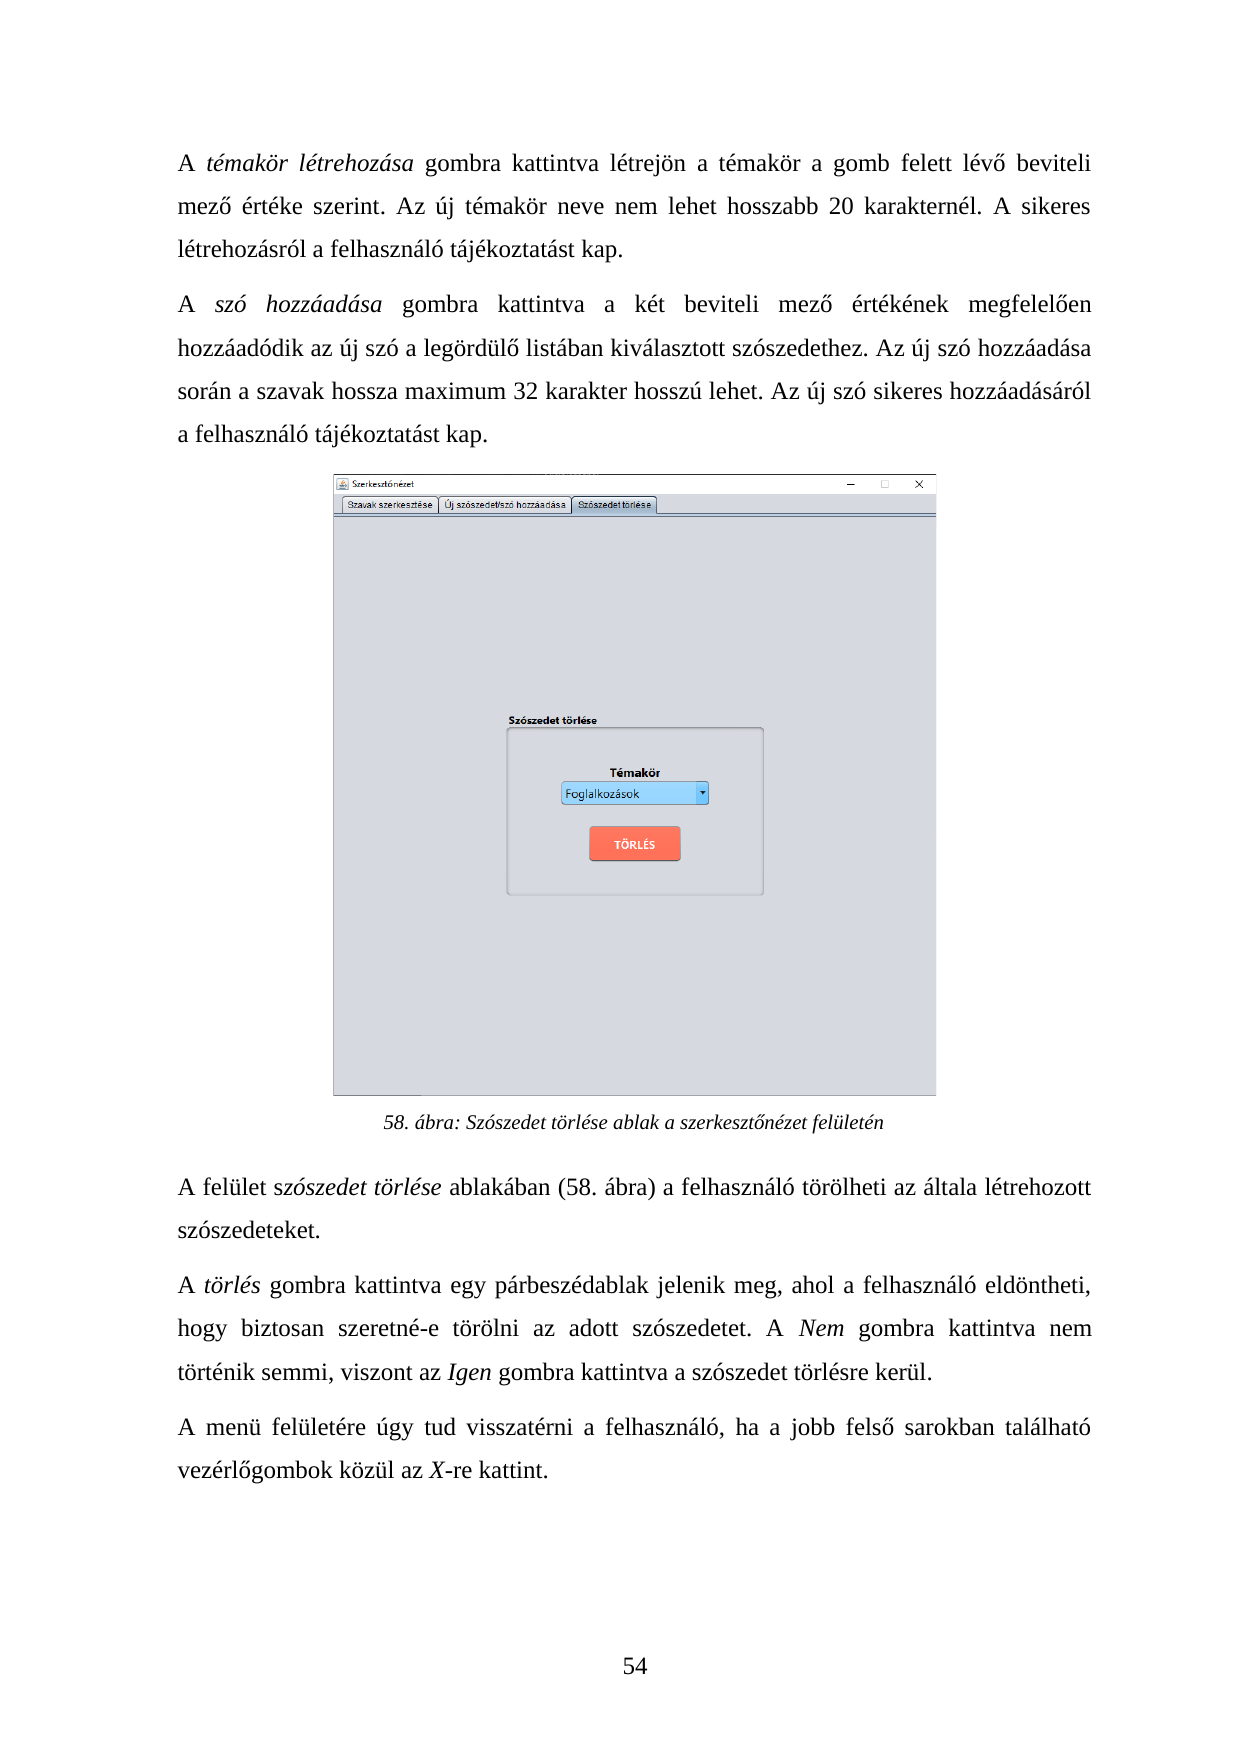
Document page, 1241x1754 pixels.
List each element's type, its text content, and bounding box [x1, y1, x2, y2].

text A témakör létrehozása gombra kattintva létrejön a témakör a gomb felett lévő beviteli mező értéke szerint. Az új témakör neve nem lehet hosszabb 20 karakternél. A sikeres létrehozásról a felhasználó tájékoztatást kap. [177, 148, 1092, 263]
text A menü felületére úgy tud visszatérni a felhasználó, ha a jobb felső sarokban található vezérlőgombok közül az X-re kattint. [177, 1412, 1092, 1484]
text A törlés gombra kattintva egy párbeszédablak jelenik meg, ahol a felhasználó eldöntheti, hogy biztosan szeretné-e törölni az adott szószedetet. A Nem gombra kattintva nem történik semmi, viszont az Igen gombra kattintva a szószedet törlésre kerül. [177, 1270, 1092, 1385]
text 58. ábra: Szószedet törlése ablak a szerkesztőnézet felületén [177, 1110, 1092, 1134]
text A felület szószedet törlése ablakában (58. ábra) a felhasználó törölheti az általa létrehozott szószedeteket. [177, 1172, 1092, 1243]
text A szó hozzáadása gombra kattintva a két beviteli mező értékének megfelelően hozzáadódik az új szó a legördülő listában kiválasztott szószedethez. Az új szó hozzáadása során a szavak hossza maximum 32 karakter hosszú lehet. Az új szó sikeres hozzáadásáról a felhasználó tájékoztatást kap. [177, 289, 1092, 448]
picture [333, 474, 937, 1096]
